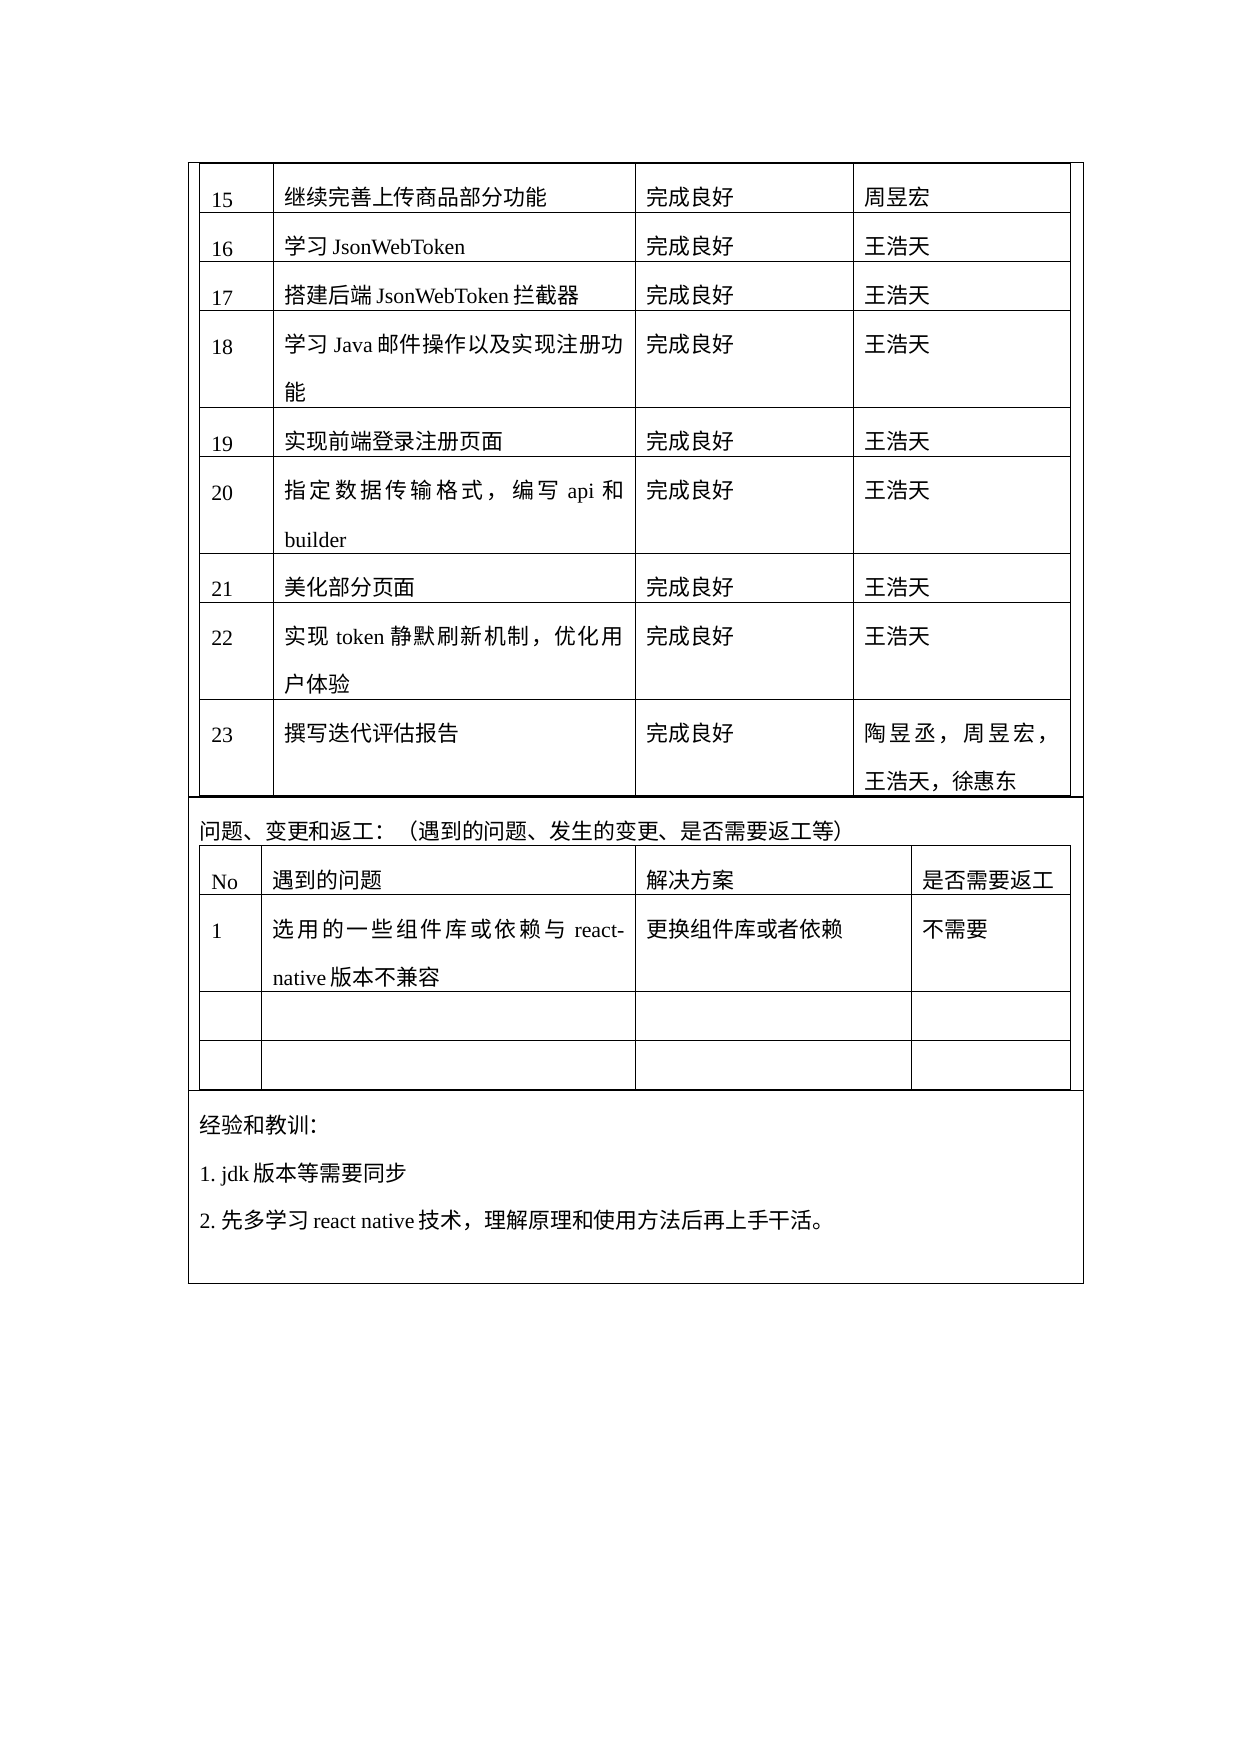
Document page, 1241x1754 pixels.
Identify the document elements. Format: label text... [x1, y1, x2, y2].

table_cell 任务达成情况：（完成的任务、实现的功能、进度、质量等） [854, 603, 1070, 699]
table_cell 任务达成情况：（完成的任务、实现的功能、进度、质量等） [274, 603, 635, 699]
table_cell 任务达成情况：（完成的任务、实现的功能、进度、质量等） [636, 164, 853, 212]
table_cell 任务达成情况：（完成的任务、实现的功能、进度、质量等） [274, 213, 635, 261]
table_cell 任务达成情况：（完成的任务、实现的功能、进度、质量等） [636, 554, 853, 602]
table_cell 任务达成情况：（完成的任务、实现的功能、进度、质量等） [200, 457, 273, 553]
table_cell 任务达成情况：（完成的任务、实现的功能、进度、质量等） [854, 700, 1070, 795]
table_cell 任务达成情况：（完成的任务、实现的功能、进度、质量等） [854, 408, 1070, 456]
table_cell 任务达成情况：（完成的任务、实现的功能、进度、质量等） [854, 457, 1070, 553]
table_cell 任务达成情况：（完成的任务、实现的功能、进度、质量等） [200, 213, 273, 261]
table_cell 任务达成情况：（完成的任务、实现的功能、进度、质量等） [854, 554, 1070, 602]
table_cell 任务达成情况：（完成的任务、实现的功能、进度、质量等） [200, 311, 273, 407]
table_cell 任务达成情况：（完成的任务、实现的功能、进度、质量等） [274, 457, 635, 553]
table_cell 任务达成情况：（完成的任务、实现的功能、进度、质量等） [200, 603, 273, 699]
table_cell 任务达成情况：（完成的任务、实现的功能、进度、质量等） [854, 311, 1070, 407]
table_cell 任务达成情况：（完成的任务、实现的功能、进度、质量等） [200, 700, 273, 795]
table_cell 任务达成情况：（完成的任务、实现的功能、进度、质量等） [636, 700, 853, 795]
table_cell 任务达成情况：（完成的任务、实现的功能、进度、质量等） [636, 603, 853, 699]
table_cell 经验和教训： 1. jdk版本等需要同步 2. 先多学习react native技术，理解原理和使用方法后再上手干活。 [189, 1091, 1083, 1283]
table_cell 任务达成情况：（完成的任务、实现的功能、进度、质量等） [636, 457, 853, 553]
table_cell 任务达成情况：（完成的任务、实现的功能、进度、质量等） [274, 262, 635, 310]
table_cell 任务达成情况：（完成的任务、实现的功能、进度、质量等） [636, 408, 853, 456]
table_cell 任务达成情况：（完成的任务、实现的功能、进度、质量等） [200, 408, 273, 456]
table_cell 任务达成情况：（完成的任务、实现的功能、进度、质量等） [636, 262, 853, 310]
table_cell 任务达成情况：（完成的任务、实现的功能、进度、质量等） [200, 262, 273, 310]
table_cell 任务达成情况：（完成的任务、实现的功能、进度、质量等） [274, 311, 635, 407]
table_cell 任务达成情况：（完成的任务、实现的功能、进度、质量等） [274, 408, 635, 456]
table_cell 任务达成情况：（完成的任务、实现的功能、进度、质量等） [274, 554, 635, 602]
table_cell 任务达成情况：（完成的任务、实现的功能、进度、质量等） [854, 164, 1070, 212]
table_cell 任务达成情况：（完成的任务、实现的功能、进度、质量等） [274, 164, 635, 212]
table_cell 任务达成情况：（完成的任务、实现的功能、进度、质量等） [274, 700, 635, 795]
table_cell 任务达成情况：（完成的任务、实现的功能、进度、质量等） [636, 311, 853, 407]
table_cell 任务达成情况：（完成的任务、实现的功能、进度、质量等） [200, 164, 273, 212]
table_cell 任务达成情况：（完成的任务、实现的功能、进度、质量等） [636, 213, 853, 261]
table_cell 任务达成情况：（完成的任务、实现的功能、进度、质量等） [854, 262, 1070, 310]
table_cell 任务达成情况：（完成的任务、实现的功能、进度、质量等） [200, 554, 273, 602]
table_cell 任务达成情况：（完成的任务、实现的功能、进度、质量等） [854, 213, 1070, 261]
table_cell 问题、变更和返工：（遇到的问题、发生的变更、是否需要返工等） [189, 798, 1083, 1090]
